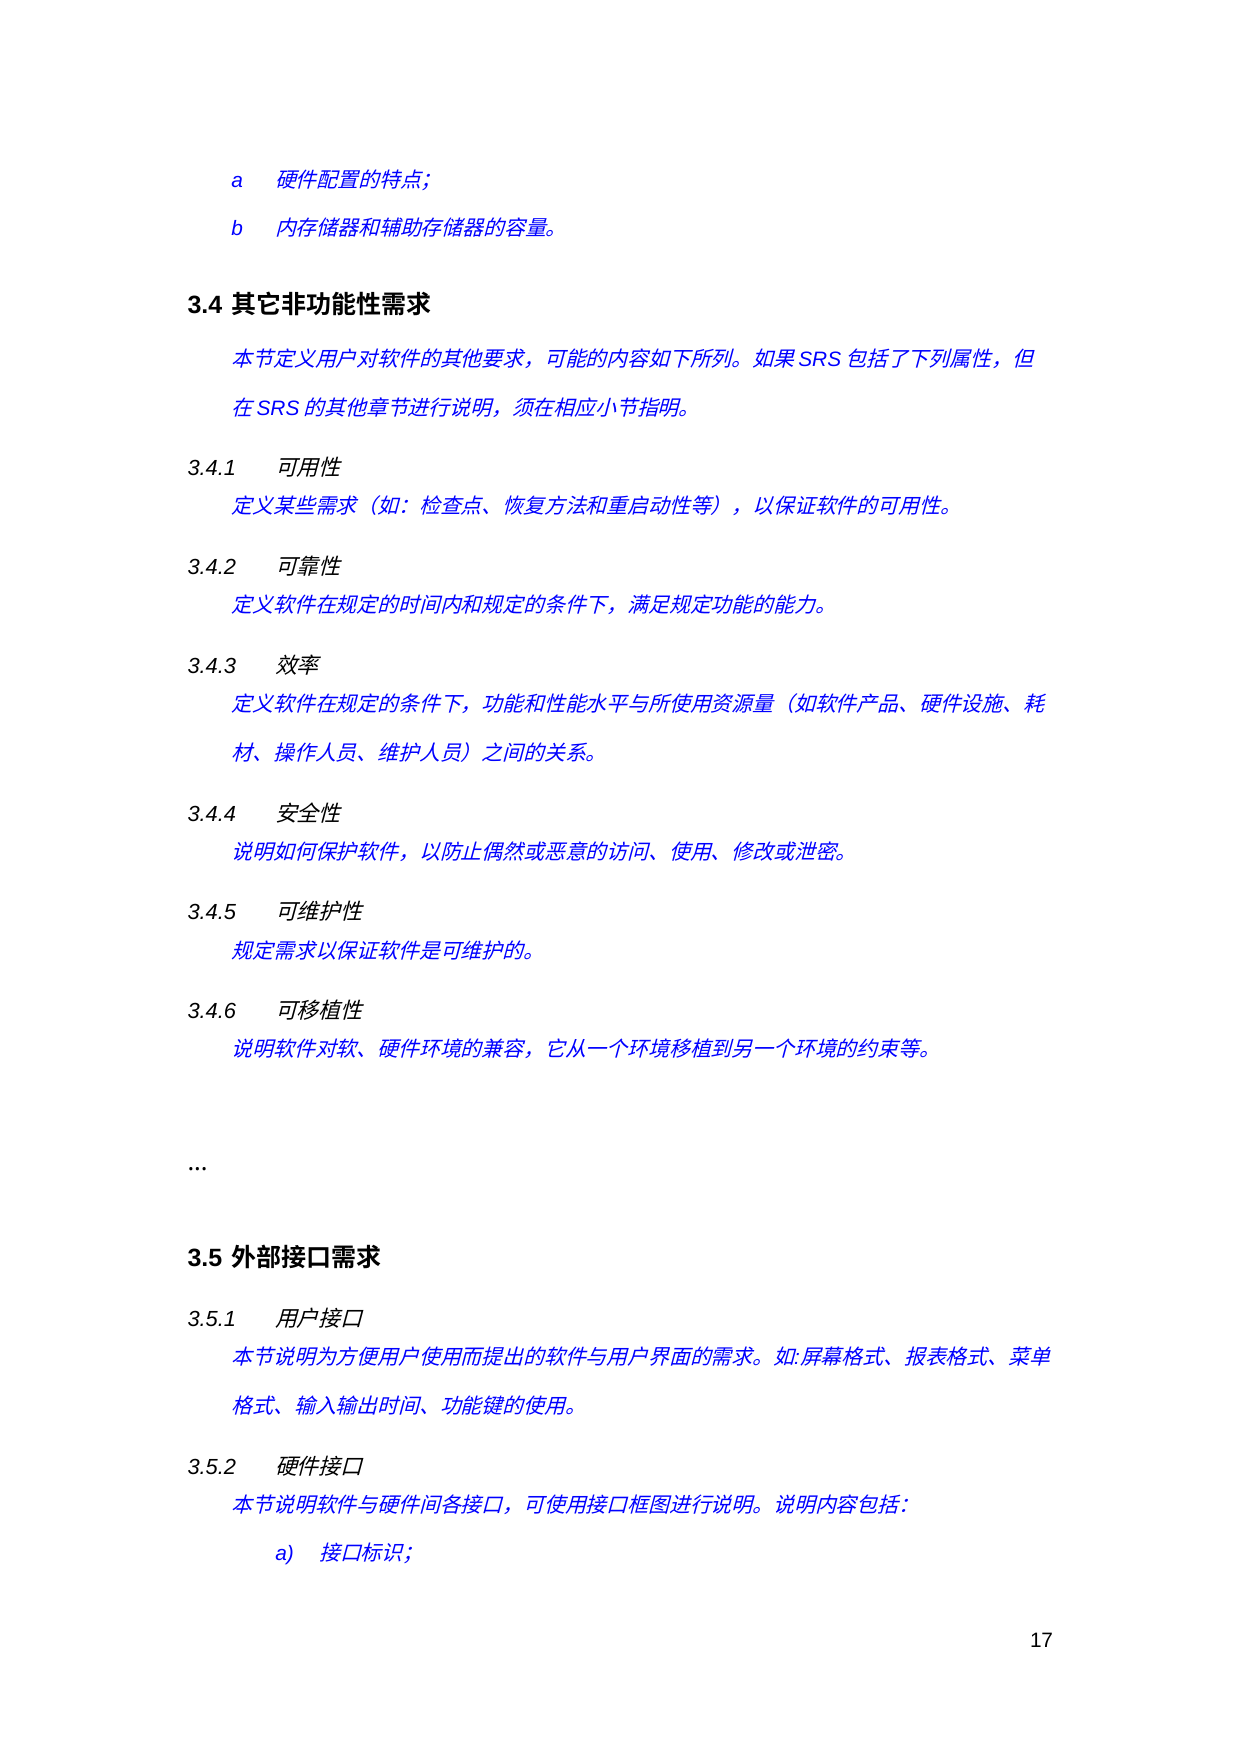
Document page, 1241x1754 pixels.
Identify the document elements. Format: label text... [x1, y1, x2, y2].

subtitle 可靠性 [187, 549, 1053, 581]
list 内存储器和辅助存储器的容量。 [231, 209, 1053, 242]
text 定义某些需求（如：检查点、恢复方法和重启动性等），以保证软件的可用性。 [231, 488, 1053, 521]
subtitle 外部接口需求 [187, 1223, 1053, 1288]
text ... [187, 1129, 1053, 1194]
subtitle 安全性 [187, 795, 1053, 828]
text 说明软件对软、硬件环境的兼容，它从一个环境移植到另一个环境的约束等。 [231, 1032, 1053, 1064]
subtitle 可用性 [187, 450, 1053, 482]
text 说明如何保护软件，以防止偶然或恶意的访问、使用、修改或泄密。 [231, 834, 1053, 866]
text 本节说明为方便用户使用而提出的软件与用户界面的需求。如:屏幕格式、报表格式、菜单格式、输入输出时间、功能键的使用。 [231, 1339, 1053, 1421]
text 本节说明软件与硬件间各接口，可使用接口框图进行说明。说明内容包括： [231, 1487, 1053, 1519]
subtitle 可维护性 [187, 894, 1053, 926]
subtitle 可移植性 [187, 993, 1053, 1025]
subtitle 效率 [187, 647, 1053, 680]
subtitle 用户接口 [187, 1301, 1053, 1333]
subtitle 其它非功能性需求 [187, 270, 1053, 335]
list 硬件配置的特点； [231, 162, 1053, 194]
text 定义软件在规定的条件下，功能和性能水平与所使用资源量（如软件产品、硬件设施、耗材、操作人员、维护人员）之间的关系。 [231, 686, 1053, 767]
text 规定需求以保证软件是可维护的。 [231, 933, 1053, 965]
list 接口标识； [275, 1534, 1053, 1567]
subtitle 硬件接口 [187, 1448, 1053, 1481]
text 定义软件在规定的时间内和规定的条件下，满足规定功能的能力。 [231, 587, 1053, 620]
text 本节定义用户对软件的其他要求，可能的内容如下所列。如果SRS包括了下列属性，但在SRS的其他章节进行说明，须在相应小节指明。 [231, 341, 1053, 422]
